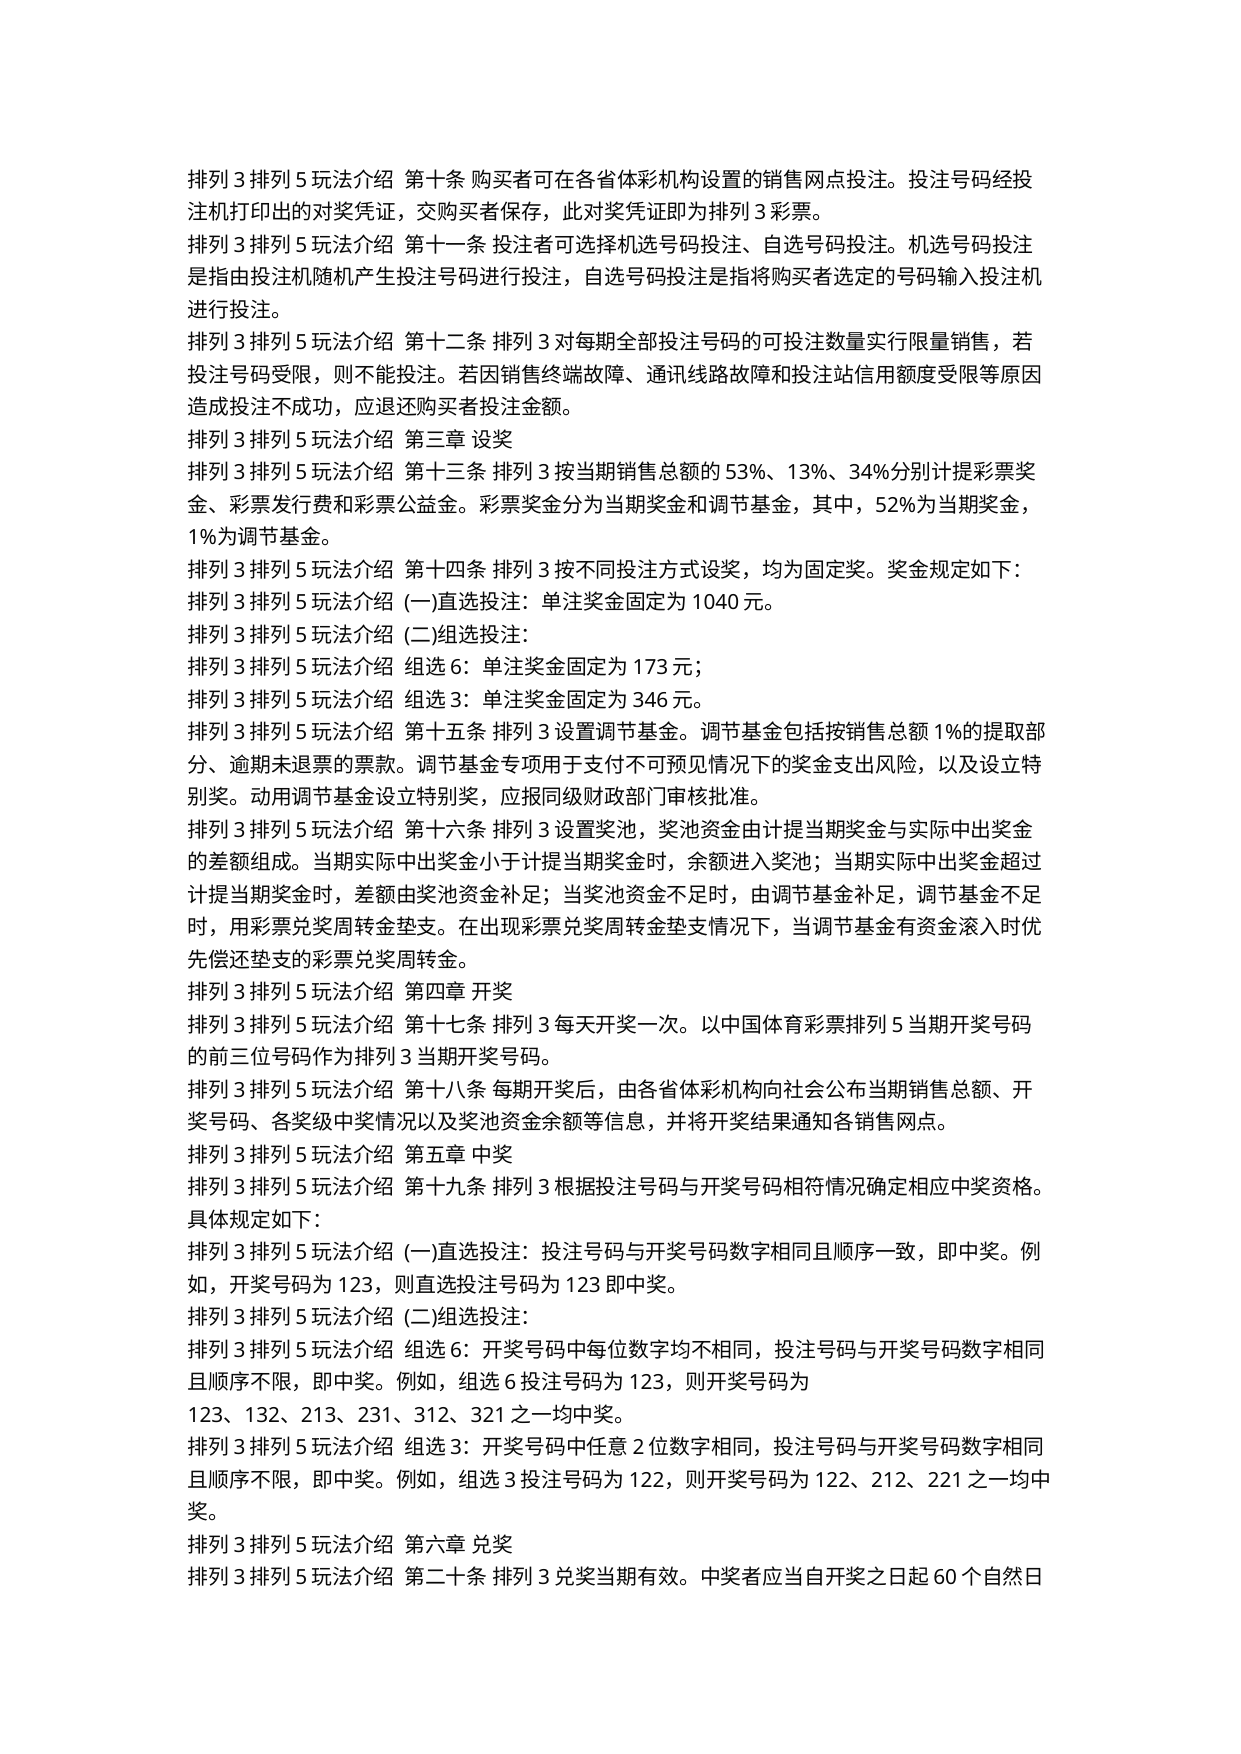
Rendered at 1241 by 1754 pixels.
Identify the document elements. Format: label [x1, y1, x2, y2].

text [187, 162, 1053, 1592]
